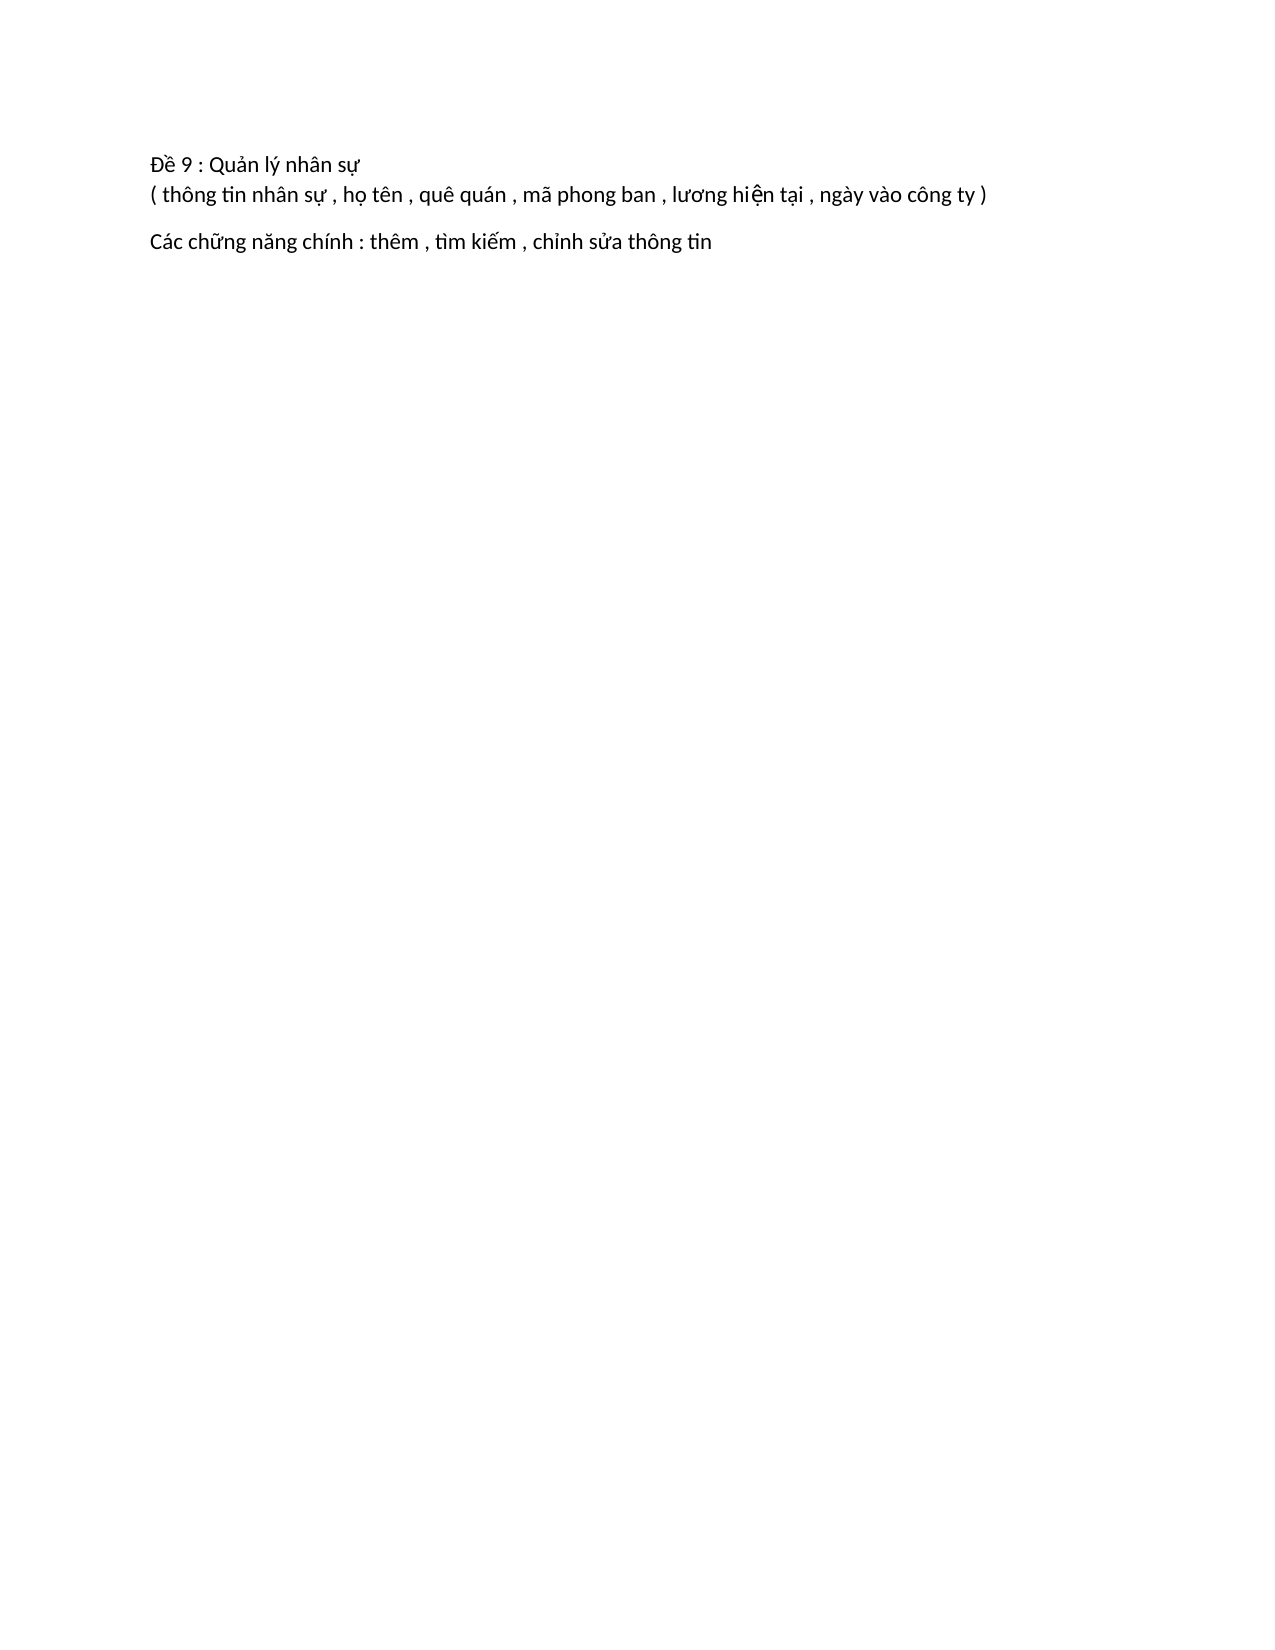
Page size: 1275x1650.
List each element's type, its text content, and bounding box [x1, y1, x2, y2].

text Đề 9 : Quản lý nhân sự ( thông tin nhân sự , họ tên , quê quán , mã phong ban , lương hiện tại , ngày vào công ty ) [150, 150, 1125, 208]
text Các chững năng chính : thêm , tìm kiếm , chỉnh sửa thông tin [150, 227, 1125, 255]
